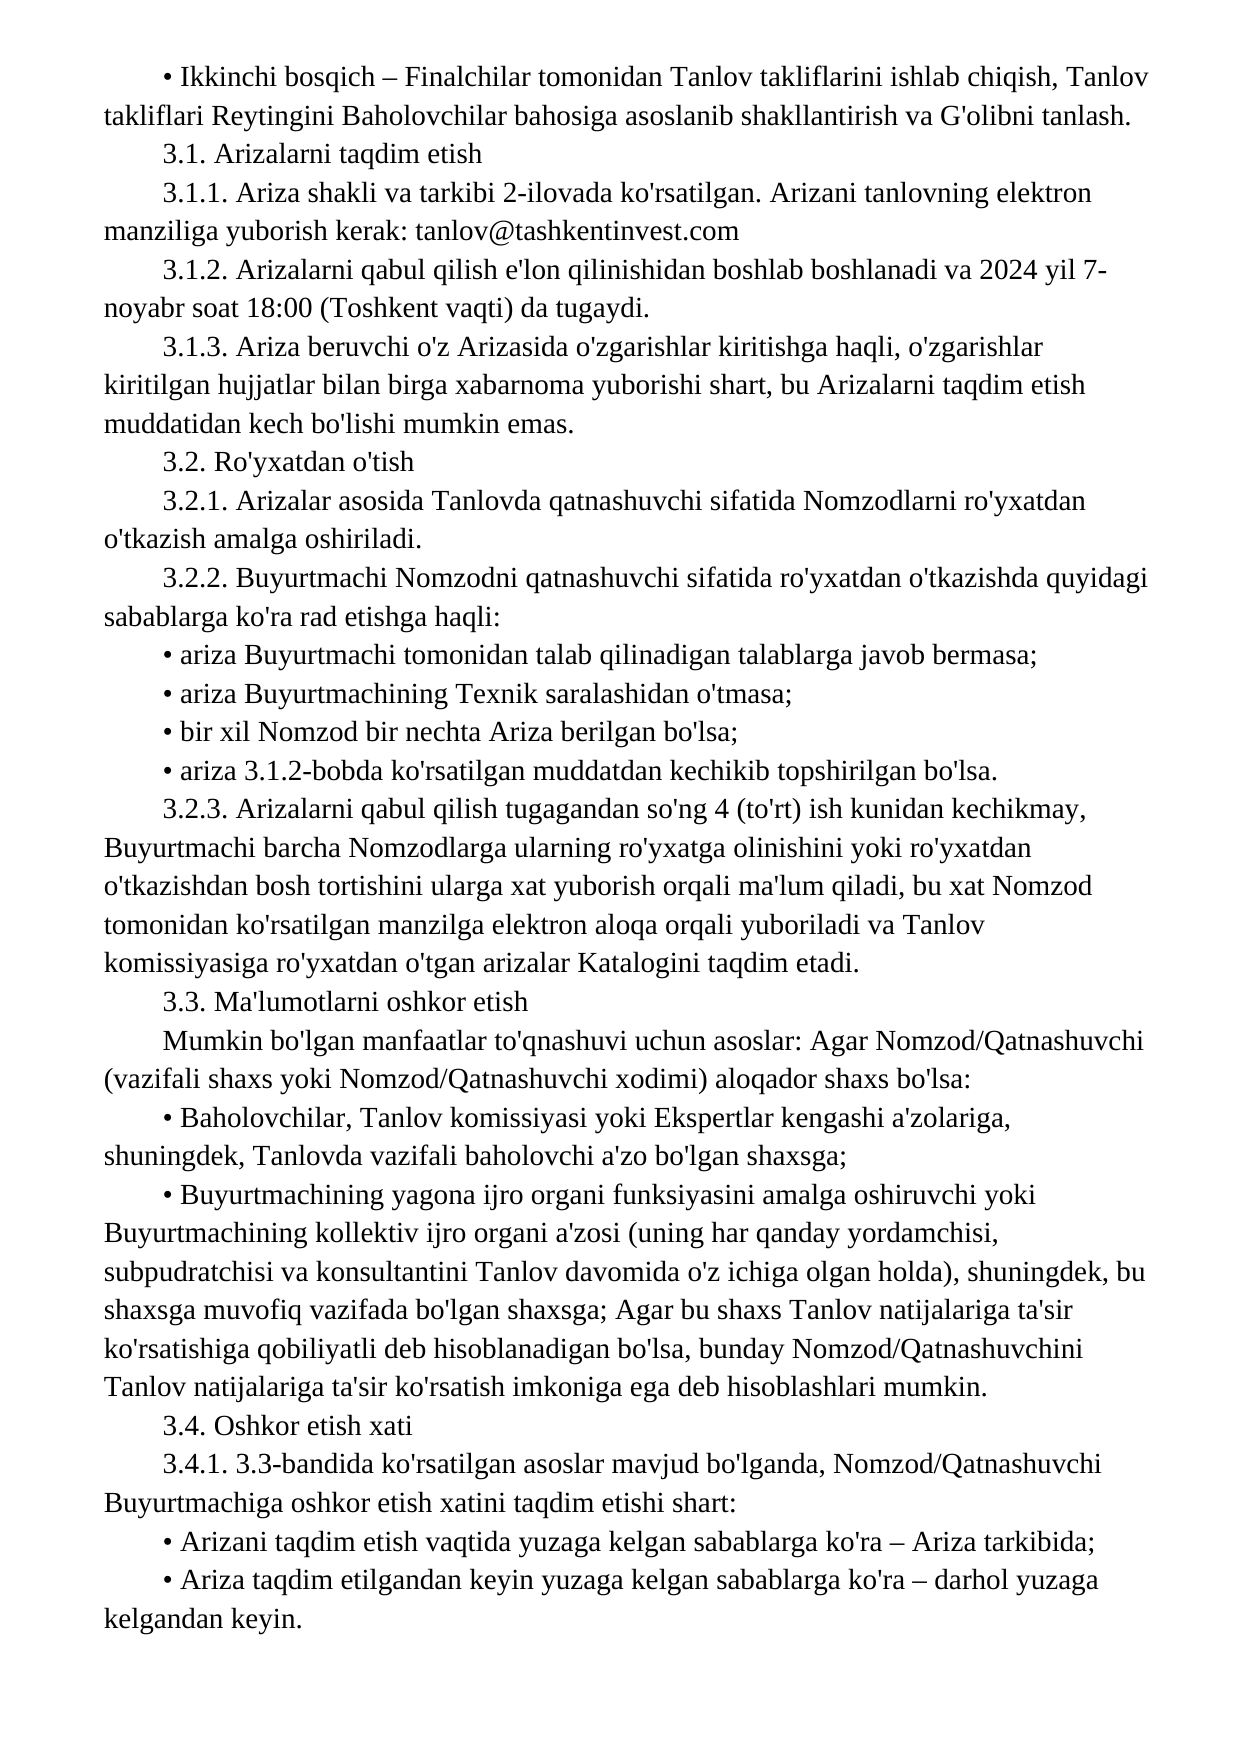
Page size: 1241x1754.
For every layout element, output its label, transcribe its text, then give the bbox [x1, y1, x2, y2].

text 3.4.1. 3.3-bandida ko'rsatilgan asoslar mavjud bo'lganda, Nomzod/Qatnashuvchi Buyurtmachiga oshkor etish xatini taqdim etishi shart: [103, 1447, 1152, 1519]
text 3.1. Arizalarni taqdim etish [103, 136, 1152, 170]
text • Ikkinchi bosqich – Finalchilar tomonidan Tanlov takliflarini ishlab chiqish, Tanlov takliflari Reytingini Baholovchilar bahosiga asoslanib shakllantirish va G'olibni tanlash. [103, 59, 1152, 131]
text 3.2.1. Arizalar asosida Tanlovda qatnashuvchi sifatida Nomzodlarni ro'yxatdan o'tkazish amalga oshiriladi. [103, 483, 1152, 555]
text 3.1.1. Ariza shakli va tarkibi 2-ilovada ko'rsatilgan. Arizani tanlovning elektron manziliga yuborish kerak: tanlov@tashkentinvest.com [103, 175, 1152, 247]
text • bir xil Nomzod bir nechta Ariza berilgan bo'lsa; [103, 714, 1152, 748]
text • ariza 3.1.2-bobda ko'rsatilgan muddatdan kechikib topshirilgan bo'lsa. [103, 753, 1152, 786]
text 3.1.2. Arizalarni qabul qilish e'lon qilinishidan boshlab boshlanadi va 2024 yil 7-noyabr soat 18:00 (Toshkent vaqti) da tugaydi. [103, 252, 1152, 324]
text • Arizani taqdim etish vaqtida yuzaga kelgan sabablarga ko'ra – Ariza tarkibida; [103, 1524, 1152, 1557]
text 3.2.3. Arizalarni qabul qilish tugagandan so'ng 4 (to'rt) ish kunidan kechikmay, Buyurtmachi barcha Nomzodlarga ularning ro'yxatga olinishini yoki ro'yxatdan o'tkazishdan bosh tortishini ularga xat yuborish orqali ma'lum qiladi, bu xat Nomzod tomonidan ko'rsatilgan manzilga elektron aloqa orqali yuboriladi va Tanlov komissiyasiga ro'yxatdan o'tgan arizalar Katalogini taqdim etadi. [103, 791, 1152, 979]
text • Baholovchilar, Tanlov komissiyasi yoki Ekspertlar kengashi a'zolariga, shuningdek, Tanlovda vazifali baholovchi a'zo bo'lgan shaxsga; [103, 1100, 1152, 1172]
text Mumkin bo'lgan manfaatlar to'qnashuvi uchun asoslar: Agar Nomzod/Qatnashuvchi (vazifali shaxs yoki Nomzod/Qatnashuvchi xodimi) aloqador shaxs bo'lsa: [103, 1023, 1152, 1095]
text • ariza Buyurtmachi tomonidan talab qilinadigan talablarga javob bermasa; [103, 637, 1152, 671]
text 3.3. Ma'lumotlarni oshkor etish [103, 984, 1152, 1018]
text 3.4. Oshkor etish xati [103, 1408, 1152, 1442]
text 3.1.3. Ariza beruvchi o'z Arizasida o'zgarishlar kiritishga haqli, o'zgarishlar kiritilgan hujjatlar bilan birga xabarnoma yuborishi shart, bu Arizalarni taqdim etish muddatidan kech bo'lishi mumkin emas. [103, 329, 1152, 439]
text • ariza Buyurtmachining Texnik saralashidan o'tmasa; [103, 676, 1152, 709]
text 3.2.2. Buyurtmachi Nomzodni qatnashuvchi sifatida ro'yxatdan o'tkazishda quyidagi sabablarga ko'ra rad etishga haqli: [103, 560, 1152, 632]
text • Ariza taqdim etilgandan keyin yuzaga kelgan sabablarga ko'ra – darhol yuzaga kelgandan keyin. [103, 1562, 1152, 1634]
text • Buyurtmachining yagona ijro organi funksiyasini amalga oshiruvchi yoki Buyurtmachining kollektiv ijro organi a'zosi (uning har qanday yordamchisi, subpudratchisi va konsultantini Tanlov davomida o'z ichiga olgan holda), shuningdek, bu shaxsga muvofiq vazifada bo'lgan shaxsga; Agar bu shaxs Tanlov natijalariga ta'sir ko'rsatishiga qobiliyatli deb hisoblanadigan bo'lsa, bunday Nomzod/Qatnashuvchini Tanlov natijalariga ta'sir ko'rsatish imkoniga ega deb hisoblashlari mumkin. [103, 1177, 1152, 1403]
text 3.2. Ro'yxatdan o'tish [103, 444, 1152, 478]
